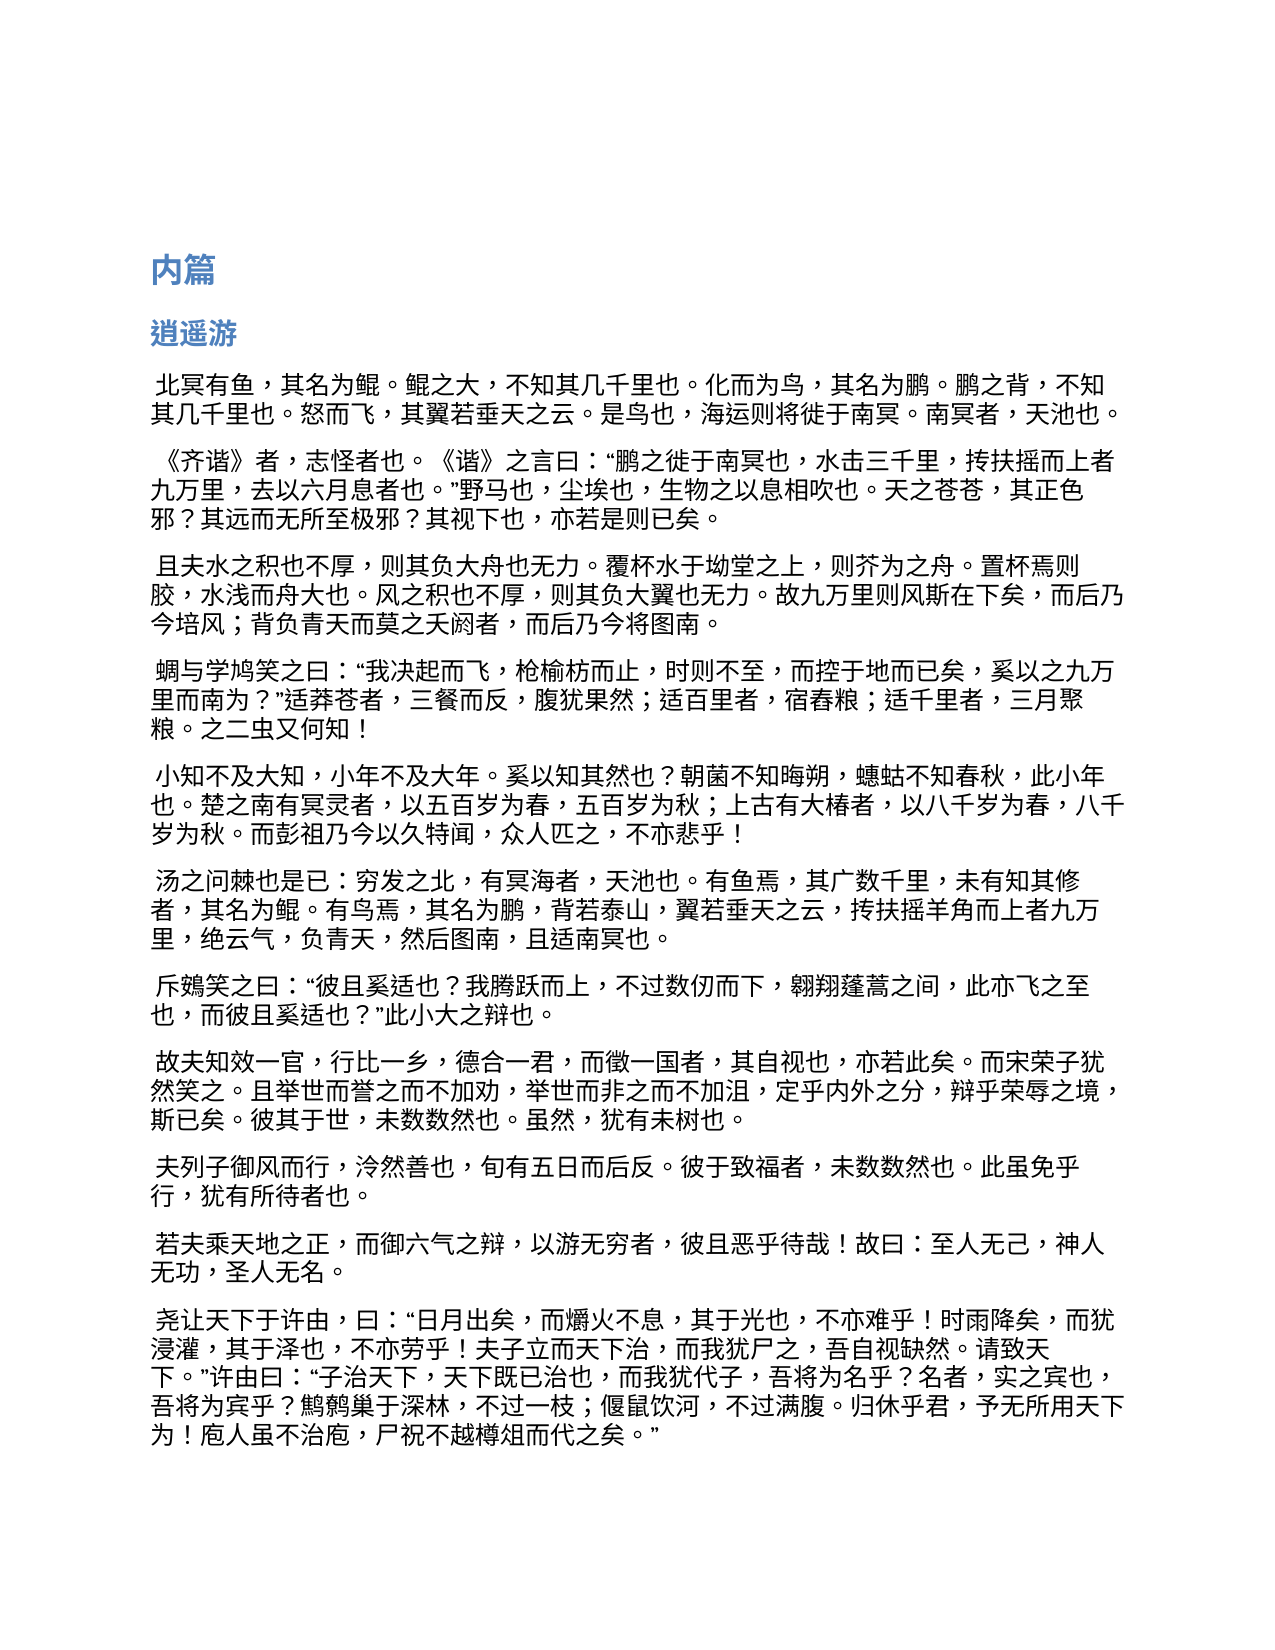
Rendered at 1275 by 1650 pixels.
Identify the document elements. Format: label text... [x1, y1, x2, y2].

text 夫列子御风而行，泠然善也，旬有五日而后反。彼于致福者，未数数然也。此虽免乎行，犹有所待者也。 [150, 1154, 1125, 1212]
text 若夫乘天地之正，而御六气之辩，以游无穷者，彼且恶乎待哉！故曰：至人无己，神人无功，圣人无名。 [150, 1231, 1125, 1288]
text 尧让天下于许由，曰：“日月出矣，而爝火不息，其于光也，不亦难乎！时雨降矣，而犹浸灌，其于泽也，不亦劳乎！夫子立而天下治，而我犹尸之，吾自视缺然。请致天下。”许由曰：“子治天下，天下既已治也，而我犹代子，吾将为名乎？名者，实之宾也，吾将为宾乎？鹪鹩巢于深林，不过一枝；偃鼠饮河，不过满腹。归休乎君，予无所用天下为！庖人虽不治庖，尸祝不越樽俎而代之矣。” [150, 1307, 1125, 1451]
text 小知不及大知，小年不及大年。奚以知其然也？朝菌不知晦朔，蟪蛄不知春秋，此小年也。楚之南有冥灵者，以五百岁为春，五百岁为秋；上古有大椿者，以八千岁为春，八千岁为秋。而彭祖乃今以久特闻，众人匹之，不亦悲乎！ [150, 763, 1125, 849]
text 《齐谐》者，志怪者也。《谐》之言曰：“鹏之徙于南冥也，水击三千里，抟扶摇而上者九万里，去以六月息者也。”野马也，尘埃也，生物之以息相吹也。天之苍苍，其正色邪？其远而无所至极邪？其视下也，亦若是则已矣。 [150, 448, 1125, 534]
text 北冥有鱼，其名为鲲。鲲之大，不知其几千里也。化而为鸟，其名为鹏。鹏之背，不知其几千里也。怒而飞，其翼若垂天之云。是鸟也，海运则将徙于南冥。南冥者，天池也。 [150, 372, 1125, 429]
text 蜩与学鸠笑之曰：“我决起而飞，枪榆枋而止，时则不至，而控于地而已矣，奚以之九万里而南为？”适莽苍者，三餐而反，腹犹果然；适百里者，宿舂粮；适千里者，三月聚粮。之二虫又何知！ [150, 658, 1125, 744]
subtitle 逍遥游 [150, 313, 1125, 353]
subtitle 内篇 [150, 247, 1125, 292]
text 汤之问棘也是已：穷发之北，有冥海者，天池也。有鱼焉，其广数千里，未有知其修者，其名为鲲。有鸟焉，其名为鹏，背若泰山，翼若垂天之云，抟扶摇羊角而上者九万里，绝云气，负青天，然后图南，且适南冥也。 [150, 868, 1125, 954]
text 斥鴳笑之曰：“彼且奚适也？我腾跃而上，不过数仞而下，翱翔蓬蒿之间，此亦飞之至也，而彼且奚适也？”此小大之辩也。 [150, 973, 1125, 1031]
text 且夫水之积也不厚，则其负大舟也无力。覆杯水于坳堂之上，则芥为之舟。置杯焉则胶，水浅而舟大也。风之积也不厚，则其负大翼也无力。故九万里则风斯在下矣，而后乃今培风；背负青天而莫之夭阏者，而后乃今将图南。 [150, 553, 1125, 639]
text 故夫知效一官，行比一乡，德合一君，而徵一国者，其自视也，亦若此矣。而宋荣子犹然笑之。且举世而誉之而不加劝，举世而非之而不加沮，定乎内外之分，辩乎荣辱之境，斯已矣。彼其于世，未数数然也。虽然，犹有未树也。 [150, 1049, 1125, 1136]
